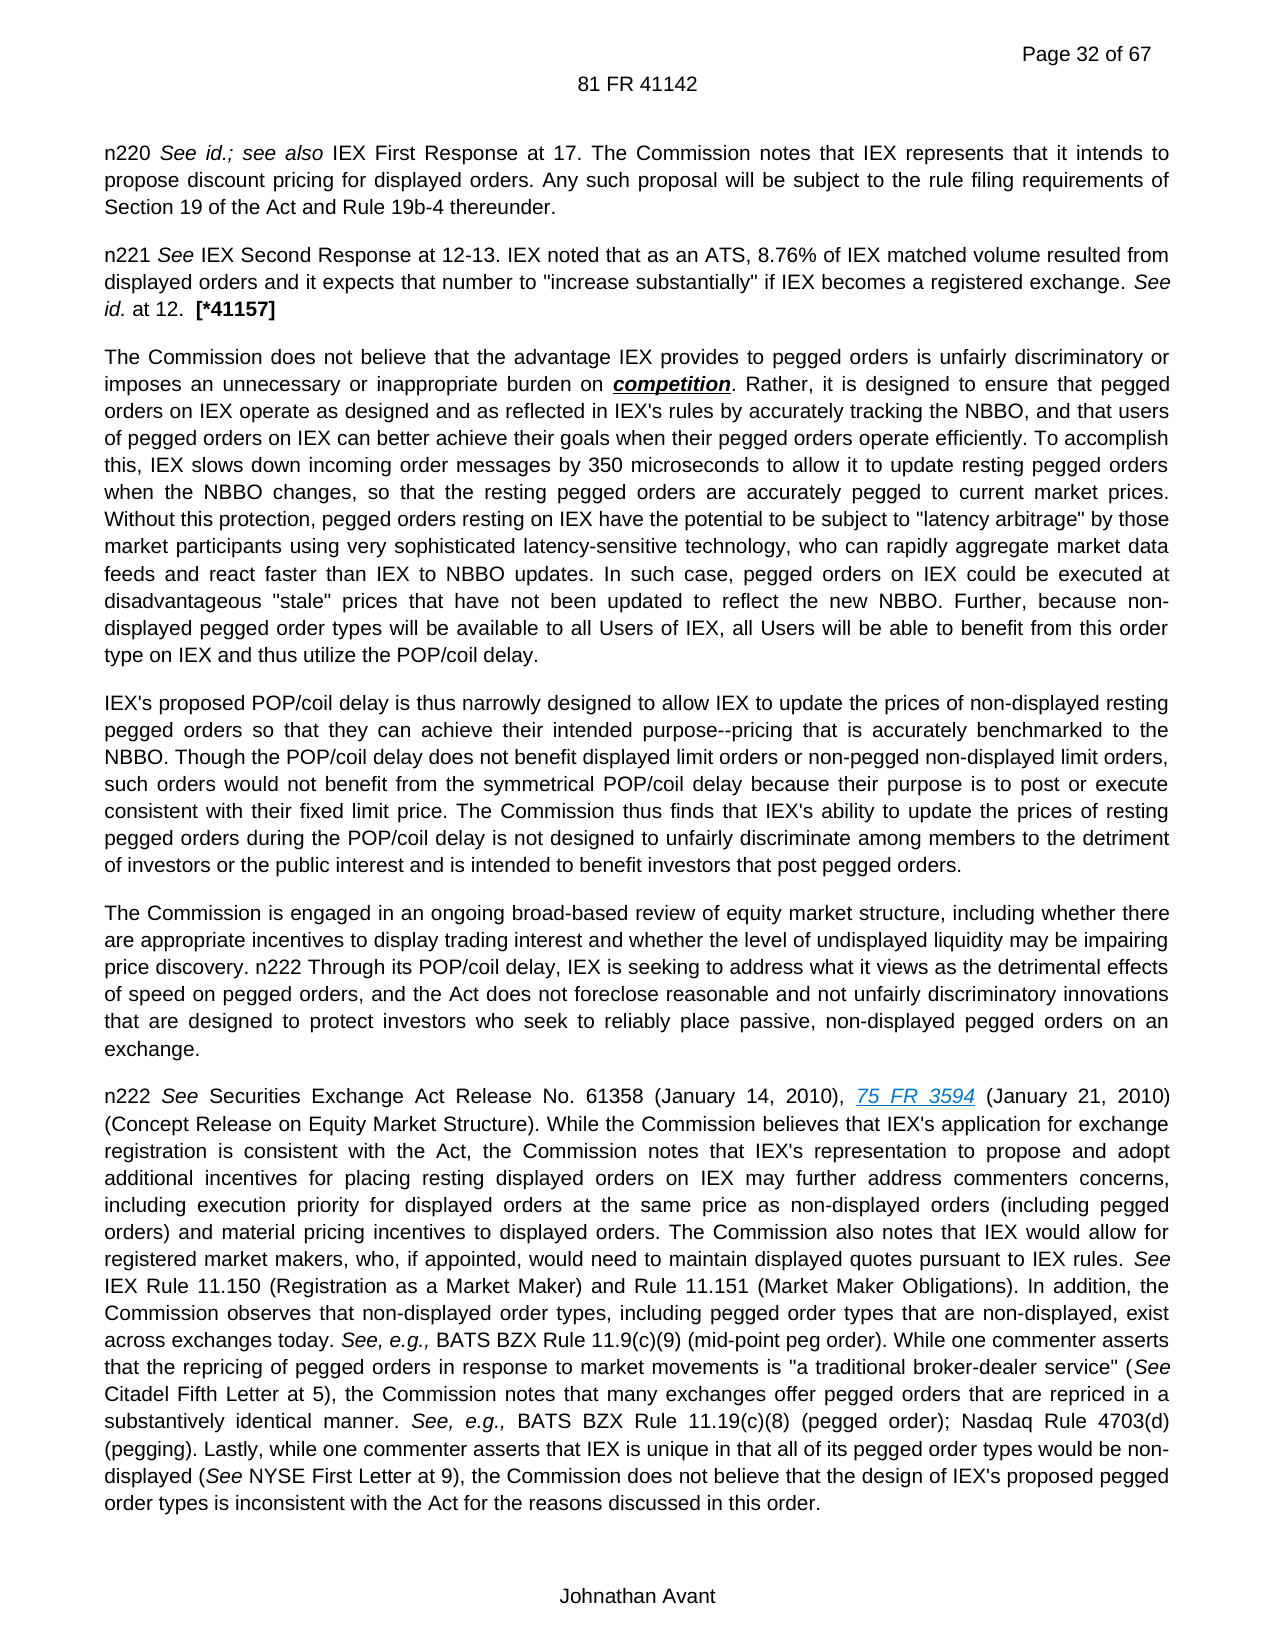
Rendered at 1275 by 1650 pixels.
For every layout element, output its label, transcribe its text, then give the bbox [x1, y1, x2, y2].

text n221 See IEX Second Response at 12-13. IEX noted that as an ATS, 8.76% of IEX matched volume resulted from displayed orders and it expects that number to "increase substantially" if IEX becomes a registered exchange. See id. at 12. [*41157] [104, 239, 1171, 321]
text n222 See Securities Exchange Act Release No. 61358 (January 14, 2010), 75 FR 3594 (January 21, 2010) (Concept Release on Equity Market Structure). While the Commission believes that IEX's application for exchange registration is consistent with the Act, the Commission notes that IEX's representation to propose and adopt additional incentives for placing resting displayed orders on IEX may further address commenters concerns, including execution priority for displayed orders at the same price as non-displayed orders (including pegged orders) and material pricing incentives to displayed orders. The Commission also notes that IEX would allow for registered market makers, who, if appointed, would need to maintain displayed quotes pursuant to IEX rules. See IEX Rule 11.150 (Registration as a Market Maker) and Rule 11.151 (Market Maker Obligations). In addition, the Commission observes that non-displayed order types, including pegged order types that are non-displayed, exist across exchanges today. See, e.g., BATS BZX Rule 11.9(c)(9) (mid-point peg order). While one commenter asserts that the repricing of pegged orders in response to market movements is "a traditional broker-dealer service" (See Citadel Fifth Letter at 5), the Commission notes that many exchanges offer pegged orders that are repriced in a substantively identical manner. See, e.g., BATS BZX Rule 11.19(c)(8) (pegged order); Nasdaq Rule 4703(d) (pegging). Lastly, while one commenter asserts that IEX is unique in that all of its pegged order types would be non-displayed (See NYSE First Letter at 9), the Commission does not believe that the design of IEX's proposed pegged order types is inconsistent with the Act for the reasons discussed in this order. [104, 1081, 1171, 1514]
text The Commission is engaged in an ongoing broad-based review of equity market structure, including whether there are appropriate incentives to display trading interest and whether the level of undisplayed liquidity may be impairing price discovery. n222 Through its POP/coil delay, IEX is seeking to address what it views as the detrimental effects of speed on pegged orders, and the Act does not foreclose reasonable and not unfairly discriminatory innovations that are designed to protect investors who seek to reliably place passive, non-displayed pegged orders on an exchange. [104, 898, 1171, 1060]
text n220 See id.; see also IEX First Response at 17. The Commission notes that IEX represents that it intends to propose discount pricing for displayed orders. Any such proposal will be subject to the rule filing requirements of Section 19 of the Act and Rule 19b-4 thereunder. [104, 137, 1171, 219]
text The Commission does not believe that the advantage IEX provides to pegged orders is unfairly discriminatory or imposes an unnecessary or inappropriate burden on competition. Rather, it is designed to ensure that pegged orders on IEX operate as designed and as reflected in IEX's rules by accurately tracking the NBBO, and that users of pegged orders on IEX can better achieve their goals when their pegged orders operate efficiently. To accomplish this, IEX slows down incoming order messages by 350 microseconds to allow it to update resting pegged orders when the NBBO changes, so that the resting pegged orders are accurately pegged to current market prices. Without this protection, pegged orders resting on IEX have the potential to be subject to "latency arbitrage" by those market participants using very sophisticated latency-sensitive technology, who can rapidly aggregate market data feeds and react faster than IEX to NBBO updates. In such case, pegged orders on IEX could be executed at disadvantageous "stale" prices that have not been updated to reflect the new NBBO. Further, because non-displayed pegged order types will be available to all Users of IEX, all Users will be able to benefit from this order type on IEX and thus utilize the POP/coil delay. [104, 342, 1171, 667]
text IEX's proposed POP/coil delay is thus narrowly designed to allow IEX to update the prices of non-displayed resting pegged orders so that they can achieve their intended purpose--pricing that is accurately benchmarked to the NBBO. Though the POP/coil delay does not benefit displayed limit orders or non-pegged non-displayed limit orders, such orders would not benefit from the symmetrical POP/coil delay because their purpose is to post or execute consistent with their fixed limit price. The Commission thus finds that IEX's ability to update the prices of resting pegged orders during the POP/coil delay is not designed to unfairly discriminate among members to the detriment of investors or the public interest and is intended to benefit investors that post pegged orders. [104, 687, 1171, 877]
